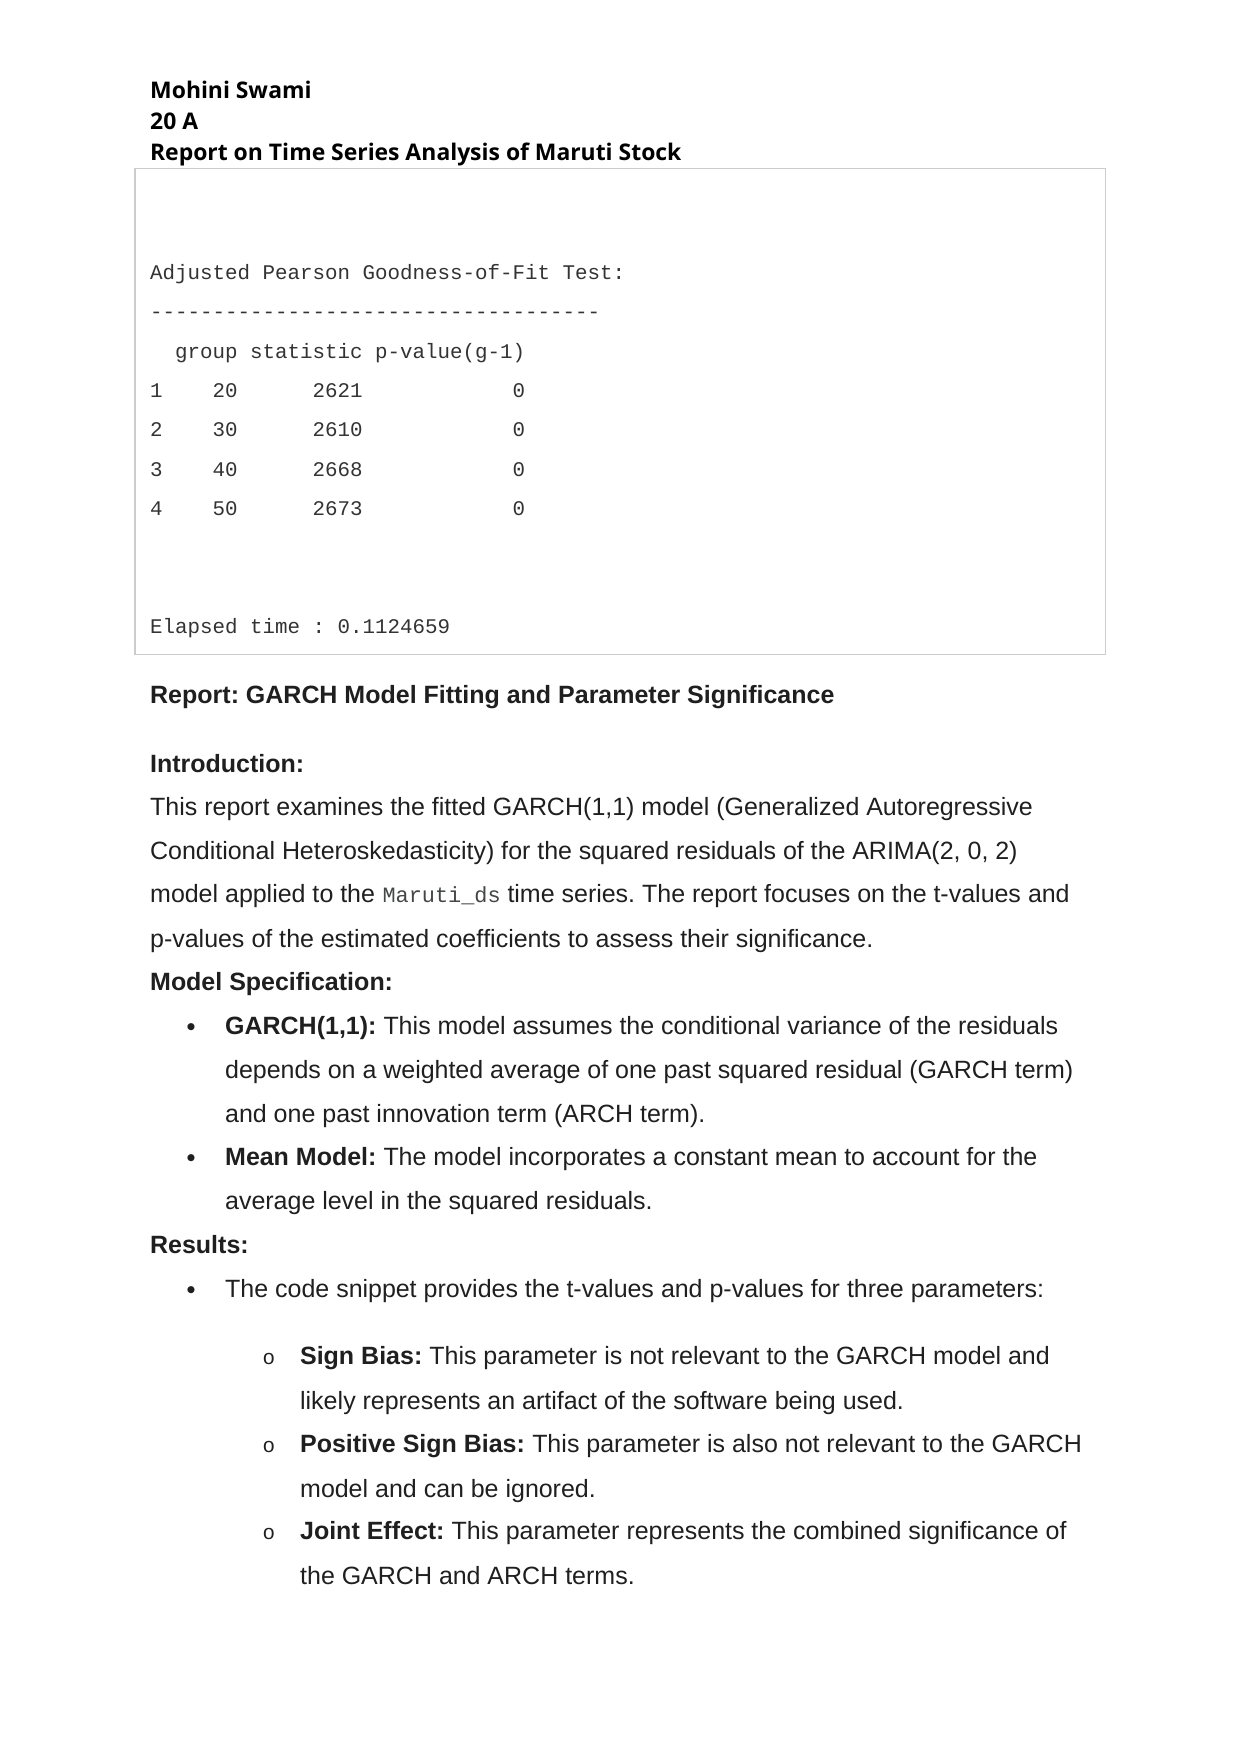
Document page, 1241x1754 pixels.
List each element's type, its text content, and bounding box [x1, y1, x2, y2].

list GARCH(1,1): This model assumes the conditional variance of the residuals depends on a weighted average of one past squared residual (GARCH term) and one past innovation term (ARCH term). [187, 996, 1090, 1127]
text This report examines the fitted GARCH(1,1) model (Generalized Autoregressive Conditional Heteroskedasticity) for the squared residuals of the ARIMA(2, 0, 2) model applied to the Maruti_ds time series. The report focuses on the t-values and p-values of the estimated coefficients to assess their significance. [150, 777, 1090, 952]
text group statistic p-value(g-1) [136, 324, 1105, 364]
text ------------------------------------ [136, 285, 1105, 324]
text Elapsed time : 0.1124659 [136, 599, 1105, 654]
text 3 40 2668 0 [136, 442, 1105, 482]
text Model Specification: [150, 952, 1090, 996]
list The code snippet provides the t-values and p-values for three parameters: [187, 1258, 1090, 1302]
list Mean Model: The model incorporates a constant mean to account for the average level in the squared residuals. [187, 1127, 1090, 1215]
text Adjusted Pearson Goodness-of-Fit Test: [136, 246, 1105, 285]
text 1 20 2621 0 [136, 364, 1105, 403]
list Sign Bias: This parameter is not relevant to the GARCH model and likely represents an artifact of the software being used. [262, 1327, 1090, 1415]
list Positive Sign Bias: This parameter is also not relevant to the GARCH model and can be ignored. [262, 1415, 1090, 1502]
text Results: [150, 1215, 1090, 1258]
text 2 30 2610 0 [136, 403, 1105, 442]
list Joint Effect: This parameter represents the combined significance of the GARCH and ARCH terms. [262, 1502, 1090, 1590]
text 4 50 2673 0 [136, 482, 1105, 521]
text Report: GARCH Model Fitting and Parameter Significance [150, 671, 1090, 708]
text Introduction: [150, 733, 1090, 777]
